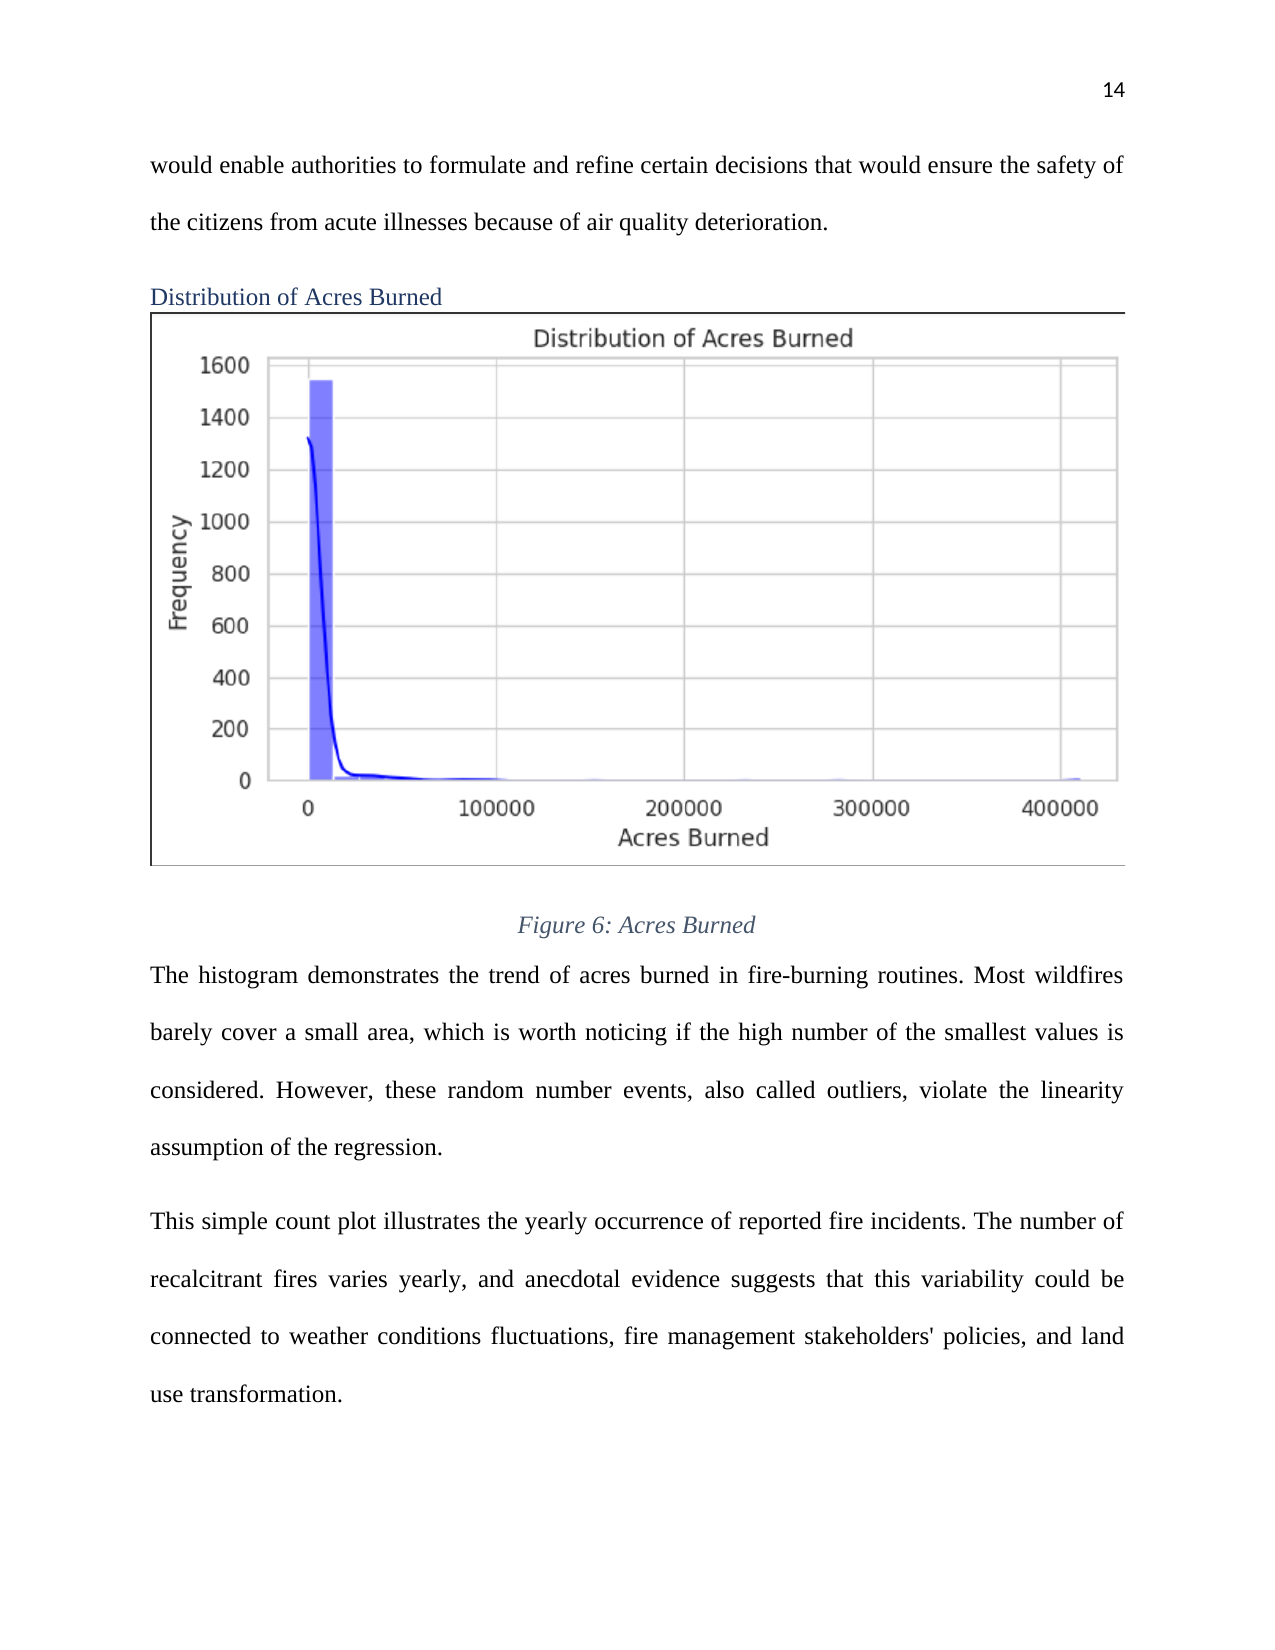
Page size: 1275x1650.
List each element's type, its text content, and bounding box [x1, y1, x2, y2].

picture [150, 312, 1125, 866]
subtitle Distribution of Acres Burned [150, 282, 1125, 310]
text The histogram demonstrates the trend of acres burned in fire-burning routines. Most wildfires barely cover a small area, which is worth noticing if the high number of the smallest values is considered. However, these random number events, also called outliers, violate the linearity assumption of the regression. [150, 960, 1125, 1161]
text This simple count plot illustrates the yearly occurrence of reported fire incidents. The number of recalcitrant fires varies yearly, and anecdotal evidence suggests that this variability could be connected to weather conditions fluctuations, fire management stakeholders' policies, and land use transformation. [150, 1206, 1125, 1408]
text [150, 150, 1125, 236]
